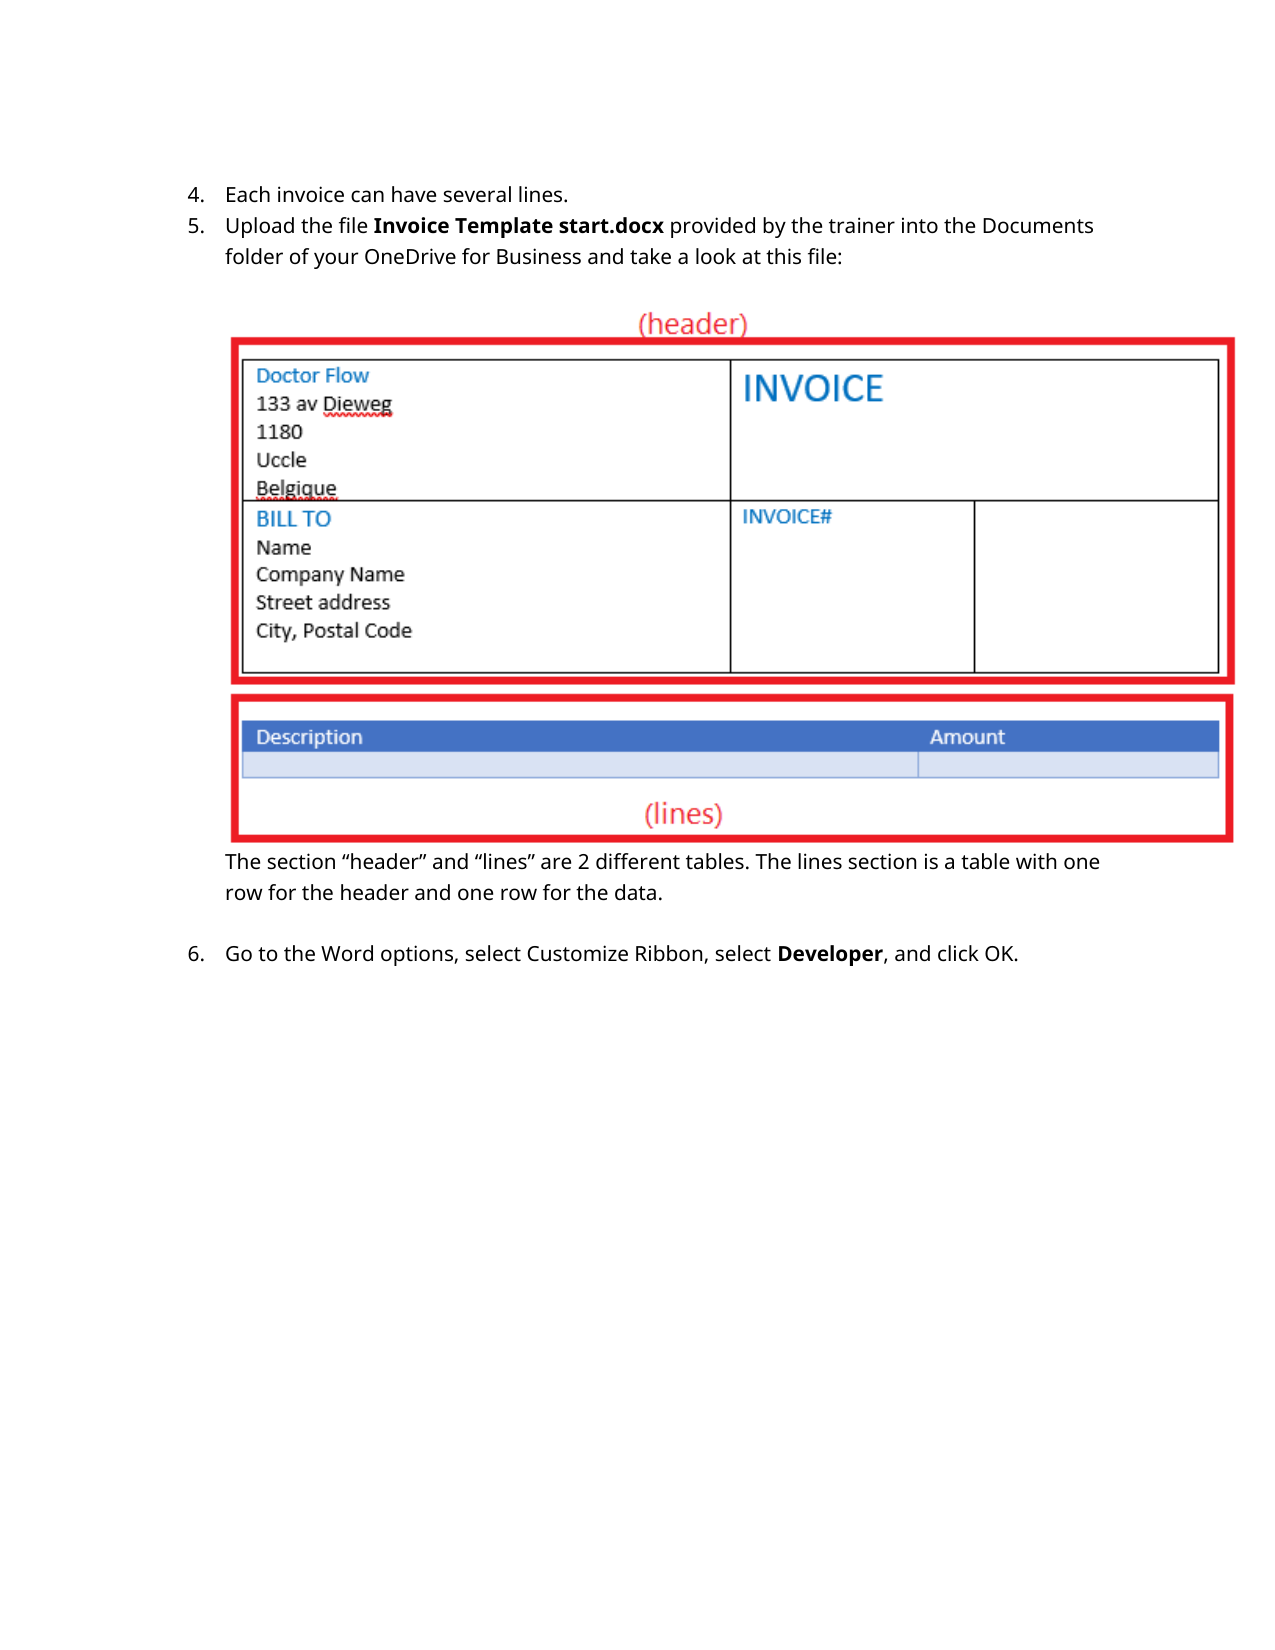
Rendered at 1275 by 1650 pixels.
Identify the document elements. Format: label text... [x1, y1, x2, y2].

list Each invoice can have several lines. [187, 181, 1125, 209]
text The section “header” and “lines” are 2 different tables. The lines section is a table with one row for the header and one row for the data. [225, 847, 1125, 907]
list Upload the file Invoice Template start.docx provided by the trainer into the Documents folder of your OneDrive for Business and take a look at this file: [187, 211, 1125, 270]
list Go to the Word options, select Customize Ribbon, select Developer, and click OK. [187, 939, 1125, 968]
picture [225, 303, 1243, 846]
